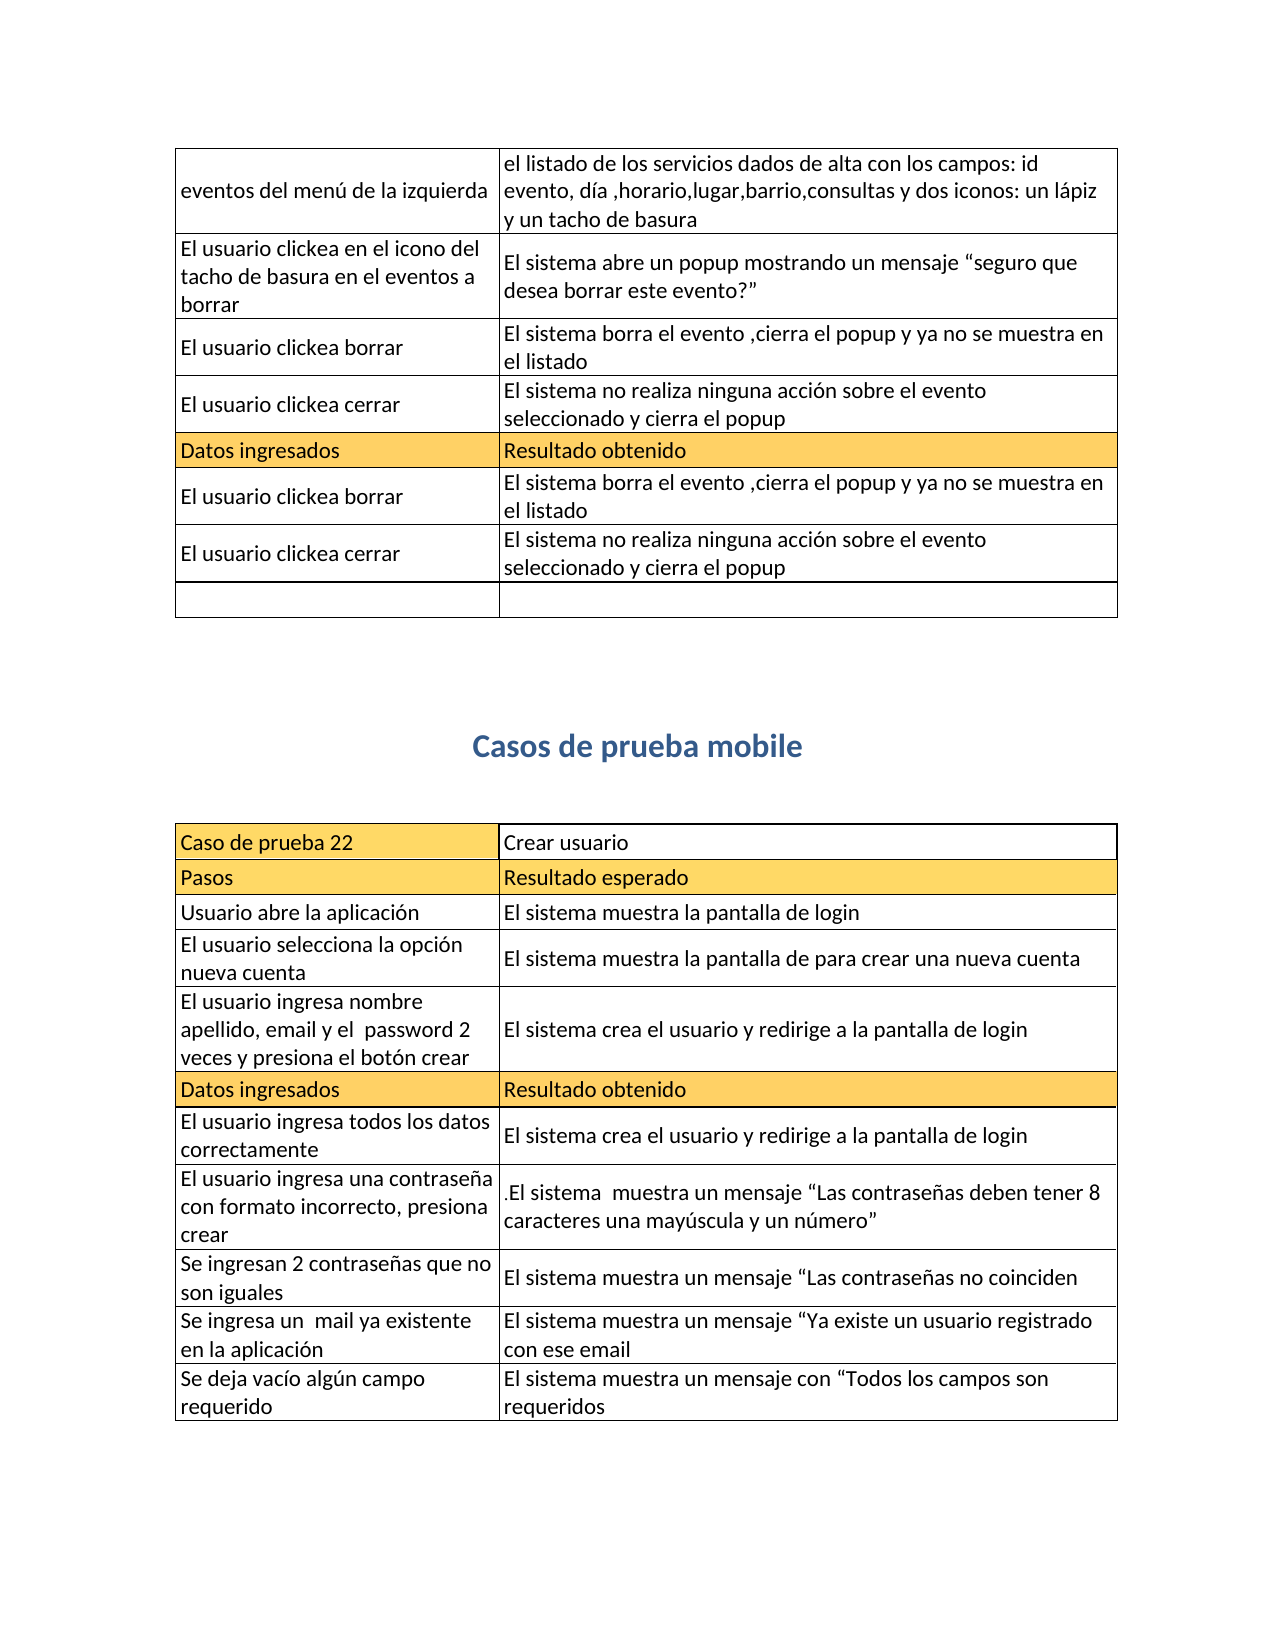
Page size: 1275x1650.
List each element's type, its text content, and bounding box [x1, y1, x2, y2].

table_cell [176, 149, 499, 233]
table_cell El sistema abre un popup mostrando un mensaje “seguro que desea borrar este evento?” [500, 234, 1117, 318]
table_cell Resultado esperado [500, 860, 1117, 894]
table_cell El sistema muestra un mensaje “Ya existe un usuario registrado con ese email [500, 1306, 1117, 1363]
subtitle Casos de prueba mobile [177, 725, 1098, 766]
table_cell Resultado obtenido [500, 433, 1117, 467]
table_cell .El sistema muestra un mensaje “Las contraseñas deben tener 8 caracteres una mayúscula y un número” [500, 1164, 1117, 1248]
table_cell El usuario clickea cerrar [176, 525, 499, 581]
table_cell El usuario clickea en el icono del tacho de basura en el eventos a borrar [176, 234, 499, 318]
table_header Crear usuario [500, 825, 1116, 858]
table_cell El usuario clickea borrar [176, 319, 499, 375]
table_cell [500, 583, 1117, 617]
table_cell Se ingresa un mail ya existente en la aplicación [176, 1307, 499, 1363]
table_cell El sistema no realiza ninguna acción sobre el evento seleccionado y cierra el popup [500, 376, 1117, 432]
table_cell El sistema muestra la pantalla de login [500, 894, 1117, 929]
table_header Caso de prueba 22 [176, 824, 498, 858]
table_cell Datos ingresados [176, 433, 499, 467]
table_cell Usuario abre la aplicación [176, 895, 499, 929]
table_cell El sistema borra el evento ,cierra el popup y ya no se muestra en el listado [500, 319, 1117, 375]
table_cell El usuario ingresa todos los datos correctamente [176, 1108, 499, 1163]
table_cell El usuario ingresa nombre apellido, email y el password 2 veces y presiona el botón crear [176, 987, 499, 1071]
table_cell El sistema crea el usuario y redirige a la pantalla de login [500, 1106, 1117, 1163]
table_cell El sistema muestra un mensaje “Las contraseñas no coinciden [500, 1249, 1117, 1306]
table_cell Se ingresan 2 contraseñas que no son iguales [176, 1250, 499, 1306]
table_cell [500, 149, 1117, 233]
table_cell [176, 583, 499, 617]
table_cell Datos ingresados [176, 1072, 499, 1106]
table_cell Se deja vacío algún campo requerido [176, 1364, 499, 1420]
table_cell Resultado obtenido [500, 1071, 1117, 1106]
table_cell El usuario ingresa una contraseña con formato incorrecto, presiona crear [176, 1165, 499, 1248]
table_cell Pasos [176, 860, 499, 894]
table_cell El usuario clickea borrar [176, 468, 499, 524]
table_cell El usuario clickea cerrar [176, 376, 499, 432]
table_cell El sistema no realiza ninguna acción sobre el evento seleccionado y cierra el popup [500, 525, 1117, 581]
table_cell El sistema borra el evento ,cierra el popup y ya no se muestra en el listado [500, 468, 1117, 524]
table_cell El sistema muestra un mensaje con “Todos los campos son requeridos [500, 1363, 1117, 1420]
table_cell El sistema muestra la pantalla de para crear una nueva cuenta [500, 929, 1117, 986]
table_cell El usuario selecciona la opción nueva cuenta [176, 930, 499, 986]
table_cell El sistema crea el usuario y redirige a la pantalla de login [500, 986, 1117, 1071]
